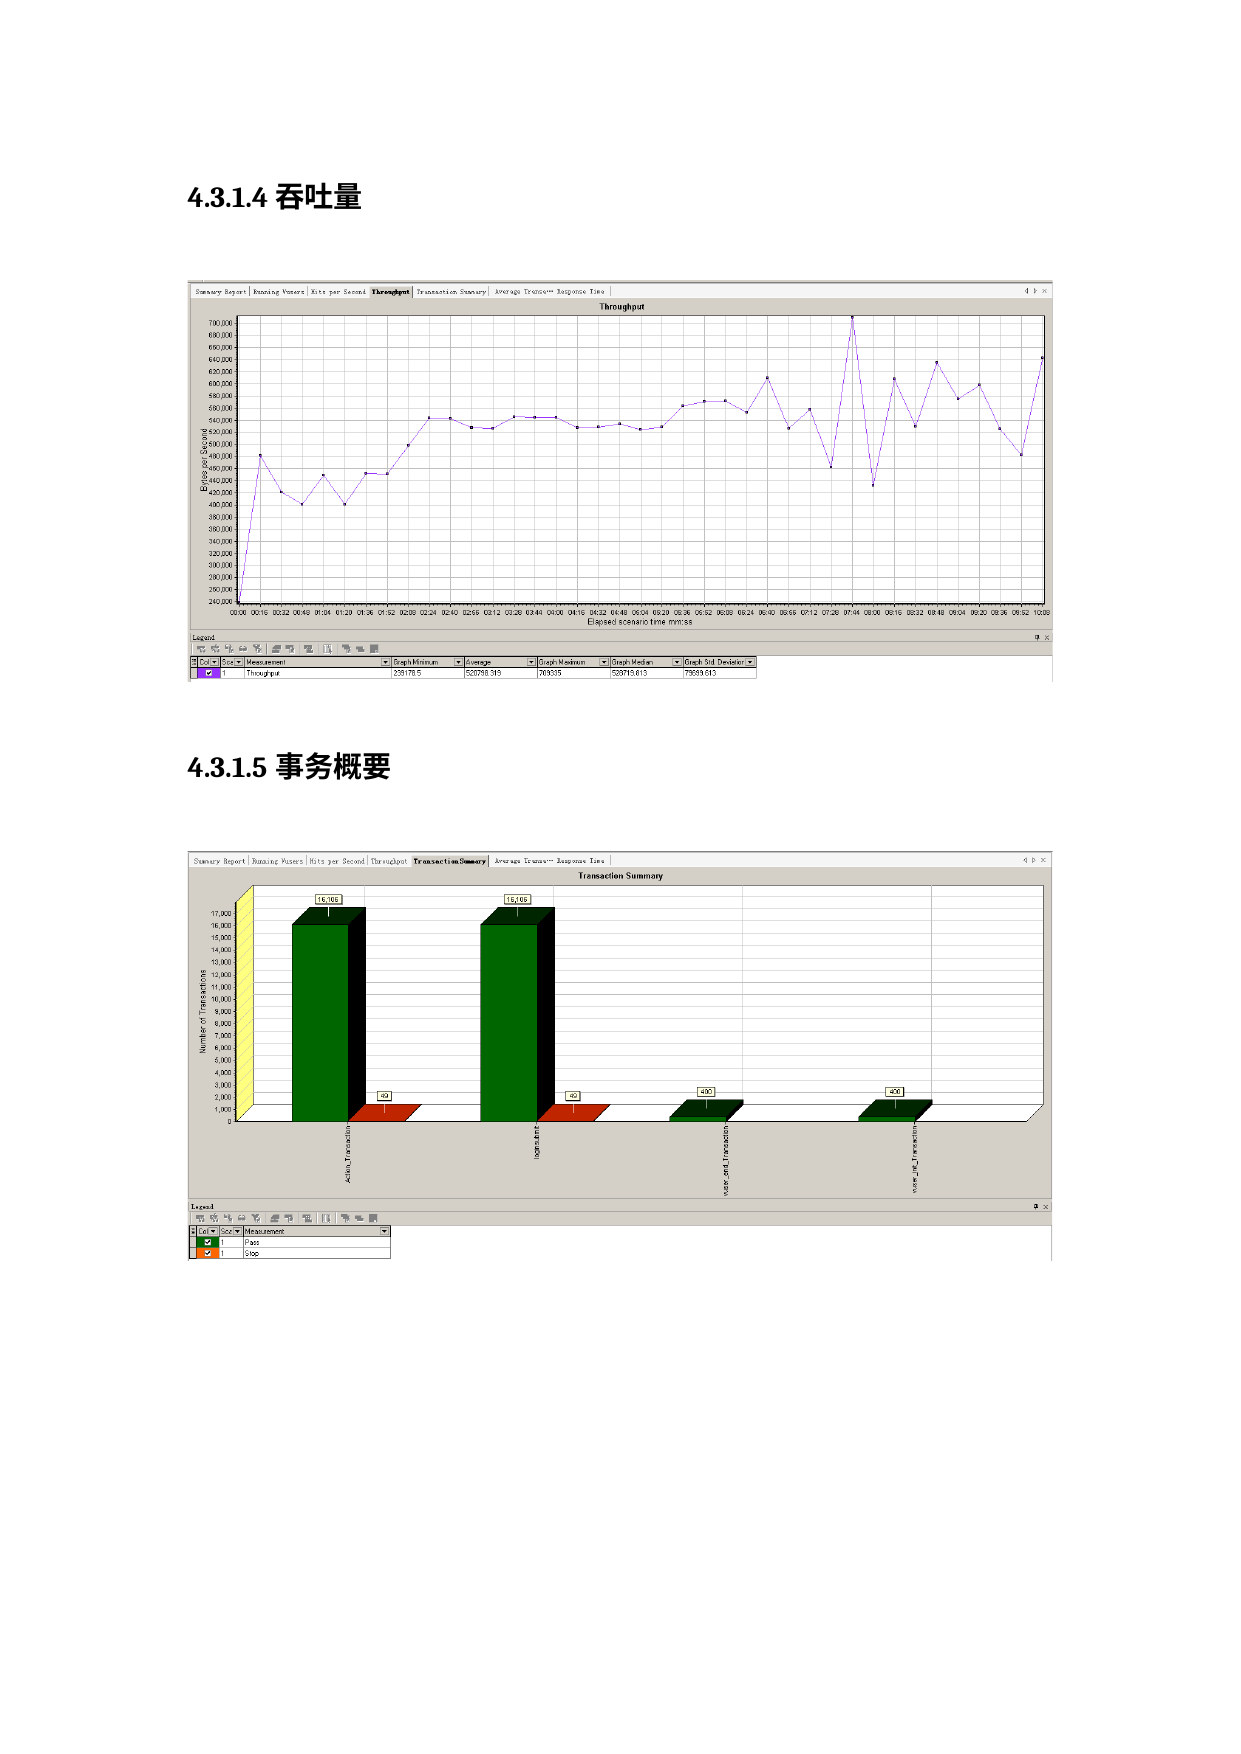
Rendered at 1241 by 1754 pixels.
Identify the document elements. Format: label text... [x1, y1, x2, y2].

subtitle 事务概要 [187, 732, 1053, 797]
picture [187, 280, 1053, 682]
picture [187, 851, 1053, 1261]
subtitle 吞吐量 [187, 162, 1053, 227]
